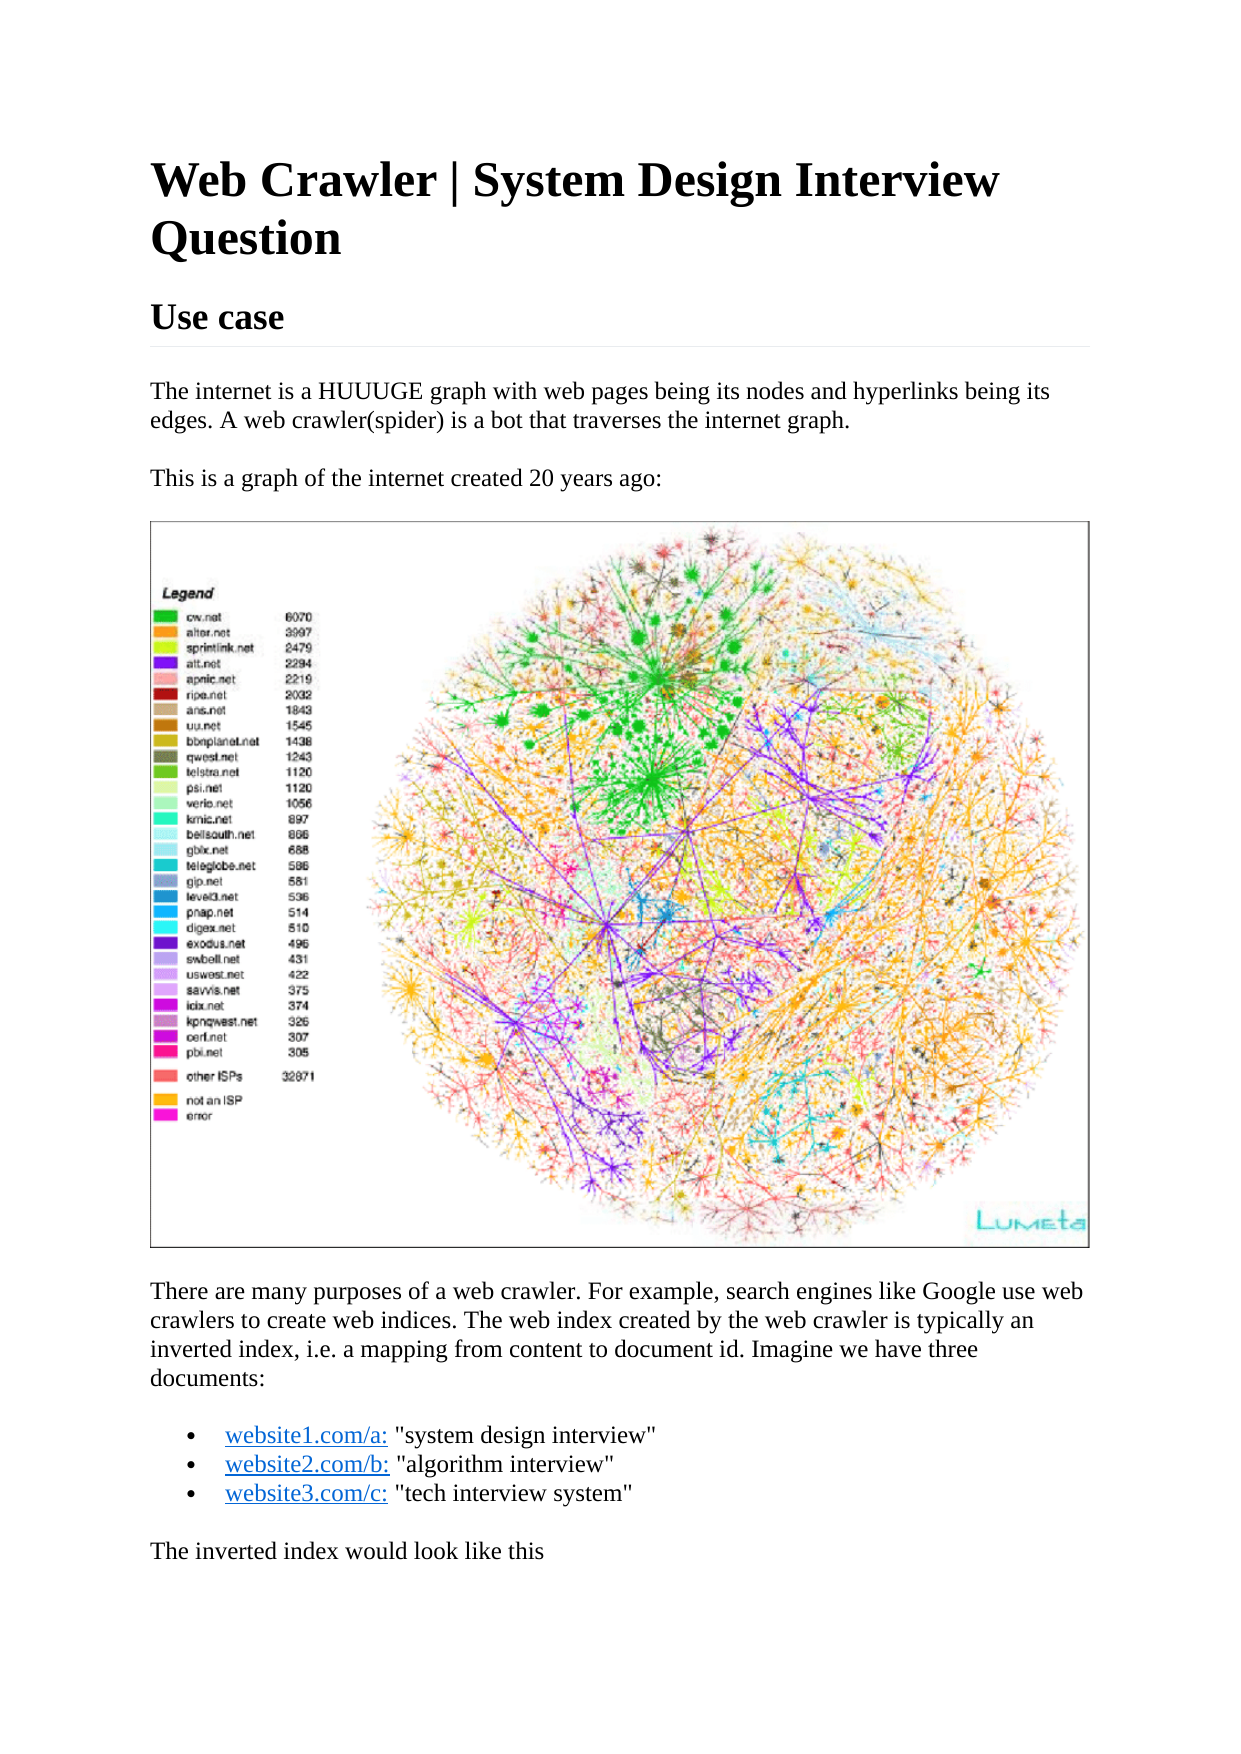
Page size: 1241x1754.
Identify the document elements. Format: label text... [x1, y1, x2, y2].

text There are many purposes of a web crawler. For example, search engines like Google use web crawlers to create web indices. The web index created by the web crawler is typically an inverted index, i.e. a mapping from content to document id. Imagine we have three documents: [150, 1276, 1090, 1391]
picture [150, 521, 1090, 1248]
text This is a graph of the internet created 20 years ago: [150, 463, 1090, 492]
list website3.com/c: "tech interview system" [187, 1478, 1090, 1507]
text The internet is a HUUUGE graph with web pages being its nodes and hyperlinks being its edges. A web crawler(spider) is a bot that traverses the internet graph. [150, 376, 1090, 434]
list website1.com/a: "system design interview" [187, 1421, 1090, 1449]
text The inverted index would look like this [150, 1536, 1090, 1565]
text Web Crawler | System Design Interview Question [150, 150, 1090, 265]
list website2.com/b: "algorithm interview" [187, 1449, 1090, 1478]
text Use case [150, 294, 1090, 346]
